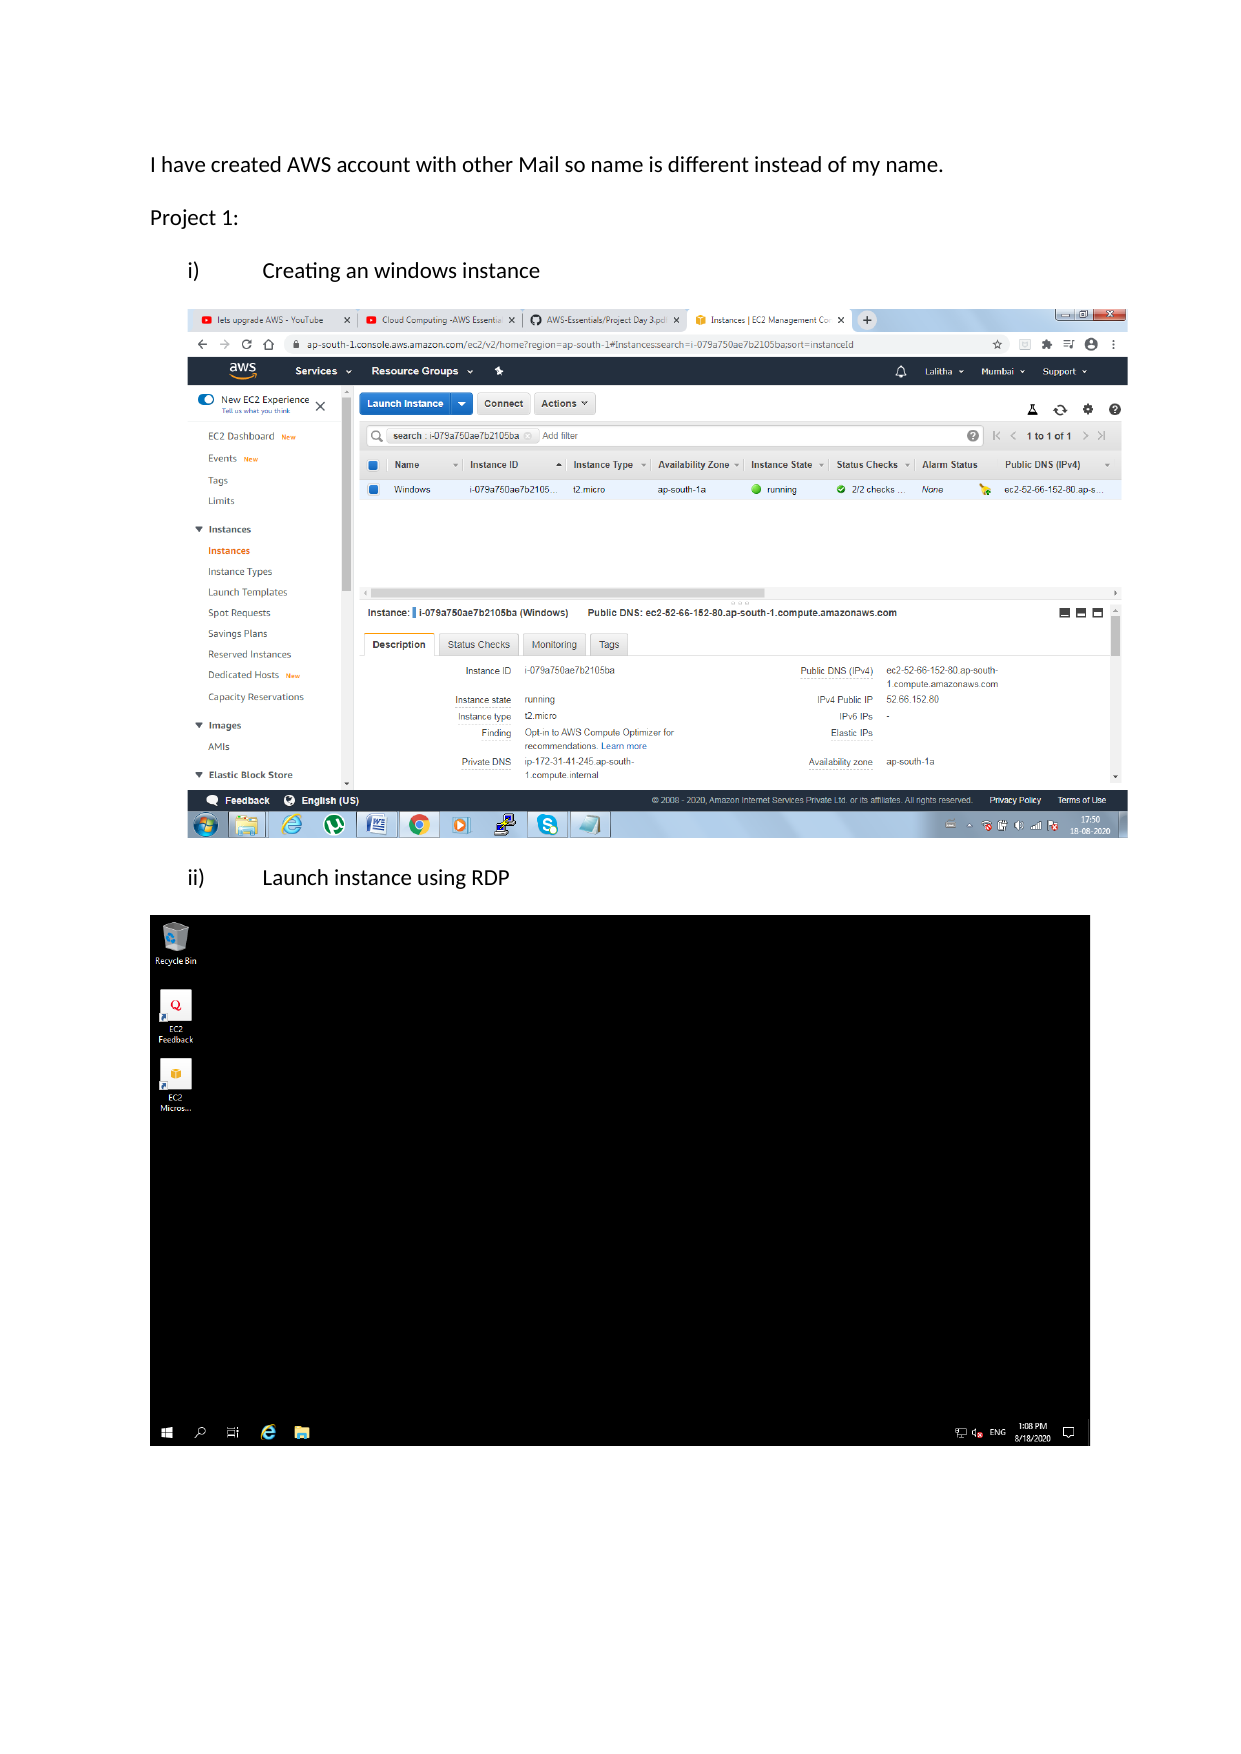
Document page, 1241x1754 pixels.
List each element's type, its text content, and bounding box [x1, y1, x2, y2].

text Project 1: [150, 203, 1090, 231]
picture [187, 309, 1128, 838]
picture [150, 915, 1091, 1446]
list Launch instance using RDP [187, 863, 1090, 891]
text I have created AWS account with other Mail so name is different instead of my name. [150, 150, 1090, 178]
list Creating an windows instance [187, 256, 1090, 284]
